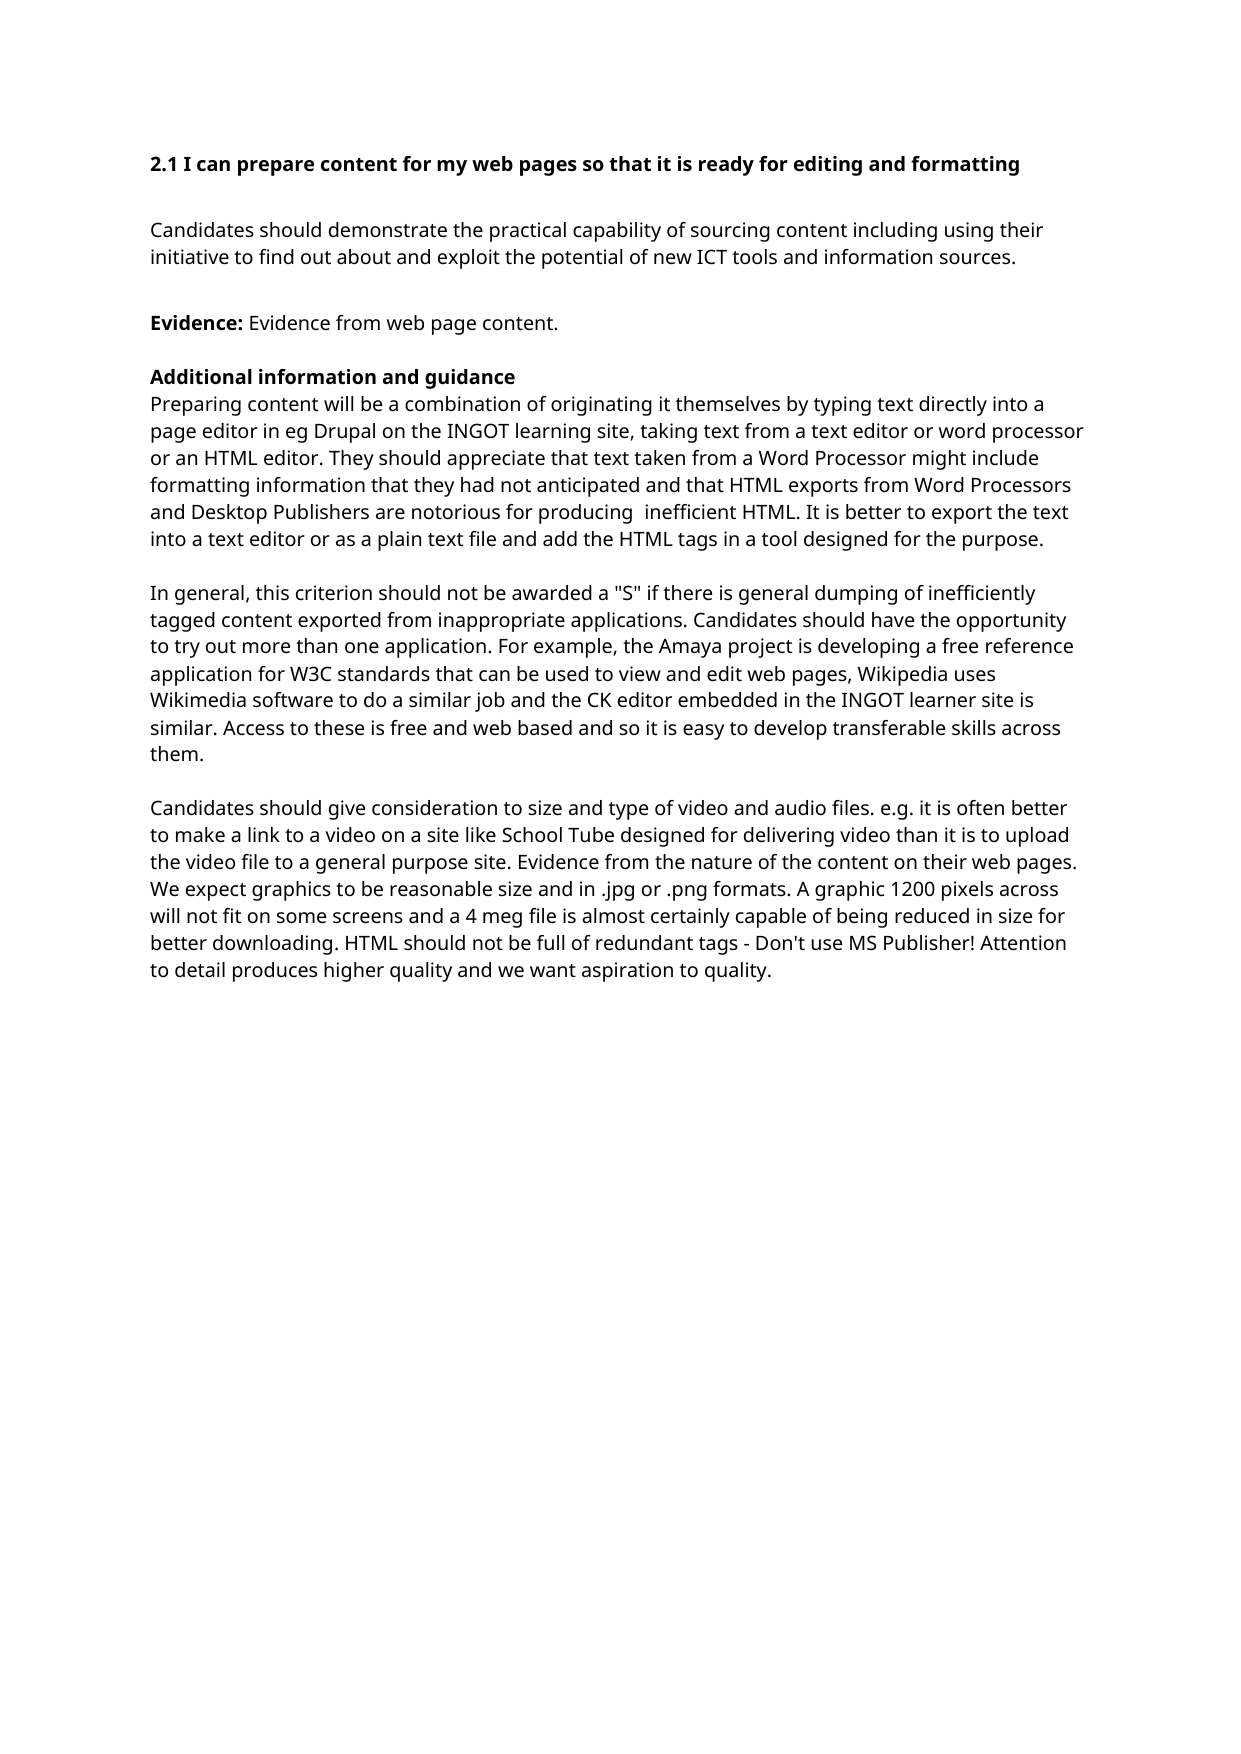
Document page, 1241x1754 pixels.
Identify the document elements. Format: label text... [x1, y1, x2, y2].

text Evidence: Evidence from web page content. [150, 309, 1090, 336]
text Preparing content will be a combination of originating it themselves by typing text directly into a page editor in eg Drupal on the INGOT learning site, taking text from a text editor or word processor or an HTML editor. They should appreciate that text taken from a Word Processor might include formatting information that they had not anticipated and that HTML exports from Word Processors and Desktop Publishers are notorious for producing inefficient HTML. It is better to export the text into a text editor or as a plain text file and add the HTML tags in a tool designed for the purpose. [150, 390, 1090, 552]
text Candidates should demonstrate the practical capability of sourcing content including using their initiative to find out about and exploit the potential of new ICT tools and information sources. [150, 216, 1090, 270]
text 2.1 I can prepare content for my web pages so that it is ready for editing and formatting [150, 150, 1090, 177]
text Additional information and guidance [150, 363, 1090, 390]
text Candidates should give consideration to size and type of video and audio files. e.g. it is often better to make a link to a video on a site like School Tube designed for delivering video than it is to upload the video file to a general purpose site. Evidence from the nature of the content on their web pages. We expect graphics to be reasonable size and in .jpg or .png formats. A graphic 1200 pixels across will not fit on some screens and a 4 meg file is almost certainly capable of being reduced in size for better downloading. HTML should not be full of redundant tags - Don't use MS Publisher! Attention to detail produces higher quality and we want aspiration to quality. [150, 795, 1090, 983]
text In general, this criterion should not be awarded a "S" if there is general dumping of inefficiently tagged content exported from inappropriate applications. Candidates should have the opportunity to try out more than one application. For example, the Amaya project is developing a free reference application for W3C standards that can be used to view and edit web pages, Wikipedia uses Wikimedia software to do a similar job and the CK editor embedded in the INGOT learner site is similar. Access to these is free and web based and so it is easy to develop transferable skills across them. [150, 579, 1090, 768]
